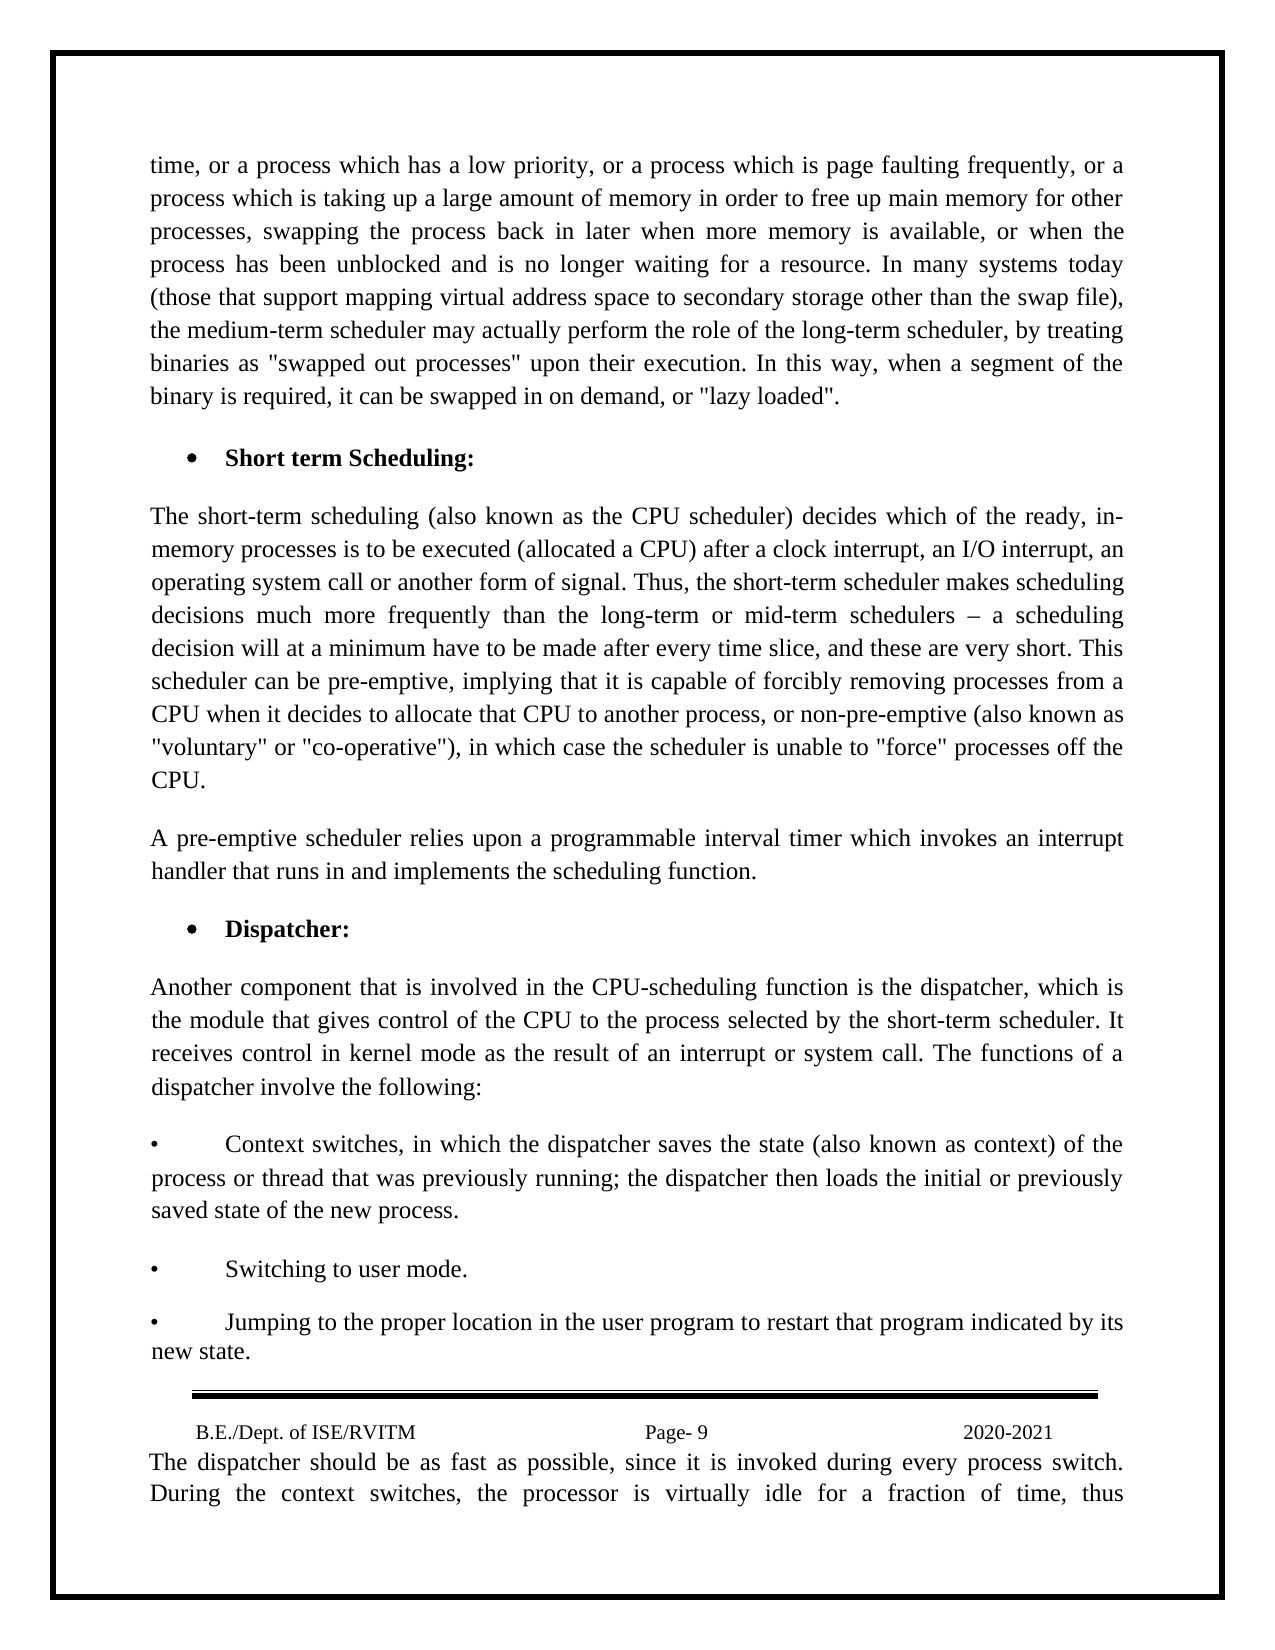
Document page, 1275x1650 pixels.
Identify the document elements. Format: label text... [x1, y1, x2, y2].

text Another component that is involved in the CPU-scheduling function is the dispatcher, which is the module that gives control of the CPU to the process selected by the short-term scheduler. It receives control in kernel mode as the result of an interrupt or system call. The functions of a dispatcher involve the following: [150, 972, 1125, 1100]
list Short term Scheduling: [187, 443, 1125, 472]
text • Switching to user mode. [150, 1254, 1125, 1282]
text B.E./Dept. of ISE/RVITM Page- 9 2020-2021 [148, 1420, 1125, 1444]
text • Jumping to the proper location in the user program to restart that program indicated by its new state. [150, 1307, 1125, 1365]
text The short-term scheduling (also known as the CPU scheduler) decides which of the ready, in-memory processes is to be executed (allocated a CPU) after a clock interrupt, an I/O interrupt, an operating system call or another form of signal. Thus, the short-term scheduler makes scheduling decisions much more frequently than the long-term or mid-term schedulers – a scheduling decision will at a minimum have to be made after every time slice, and these are very short. This scheduler can be pre-emptive, implying that it is capable of forcibly removing processes from a CPU when it decides to allocate that CPU to another process, or non-pre-emptive (also known as "voluntary" or "co-operative"), in which case the scheduler is unable to "force" processes off the CPU. [150, 501, 1125, 794]
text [148, 1447, 1125, 1507]
text A pre-emptive scheduler relies upon a programmable interval timer which invokes an interrupt handler that runs in and implements the scheduling function. [150, 823, 1125, 885]
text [150, 150, 1125, 410]
list Dispatcher: [187, 914, 1125, 943]
text • Context switches, in which the dispatcher saves the state (also known as context) of the process or thread that was previously running; the dispatcher then loads the initial or previously saved state of the new process. [150, 1129, 1125, 1224]
